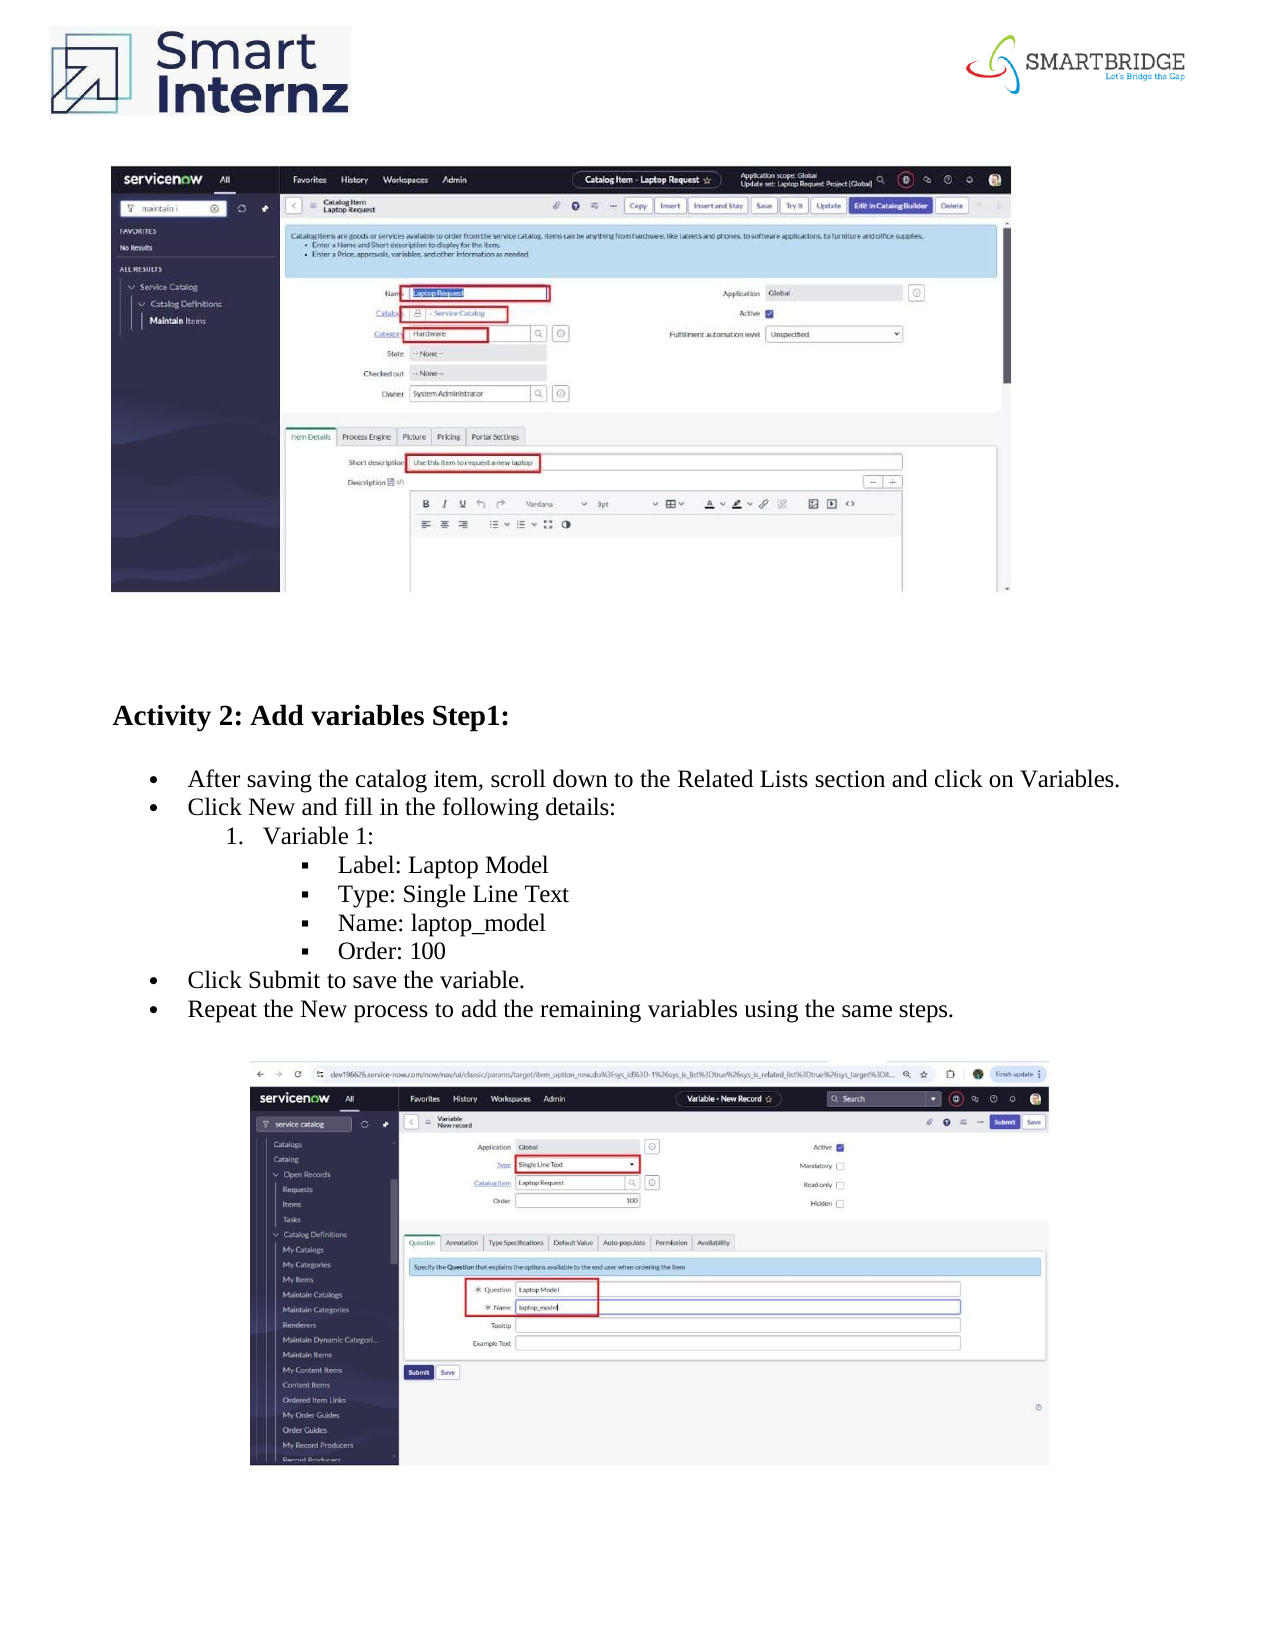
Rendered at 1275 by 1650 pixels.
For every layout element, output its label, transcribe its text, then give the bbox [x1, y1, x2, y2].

picture [48, 26, 352, 116]
list Repeat the New process to add the remaining variables using the same steps. [150, 994, 1275, 1023]
list Click Submit to save the variable. [150, 966, 1275, 994]
list Name: laptop_model [300, 908, 1275, 937]
picture [965, 34, 1185, 94]
list Variable 1: [225, 822, 1275, 850]
list After saving the catalog item, scroll down to the Related Lists section and click on Variables. [150, 764, 1275, 793]
picture [111, 164, 1017, 598]
list Order: 100 [300, 937, 1275, 965]
list Label: Laptop Model [300, 851, 1275, 879]
subtitle Activity 2: Add variables Step1: [112, 698, 1275, 732]
picture [250, 1061, 1057, 1470]
list Type: Single Line Text [300, 879, 1275, 908]
list Click New and fill in the following details: [150, 793, 1275, 822]
